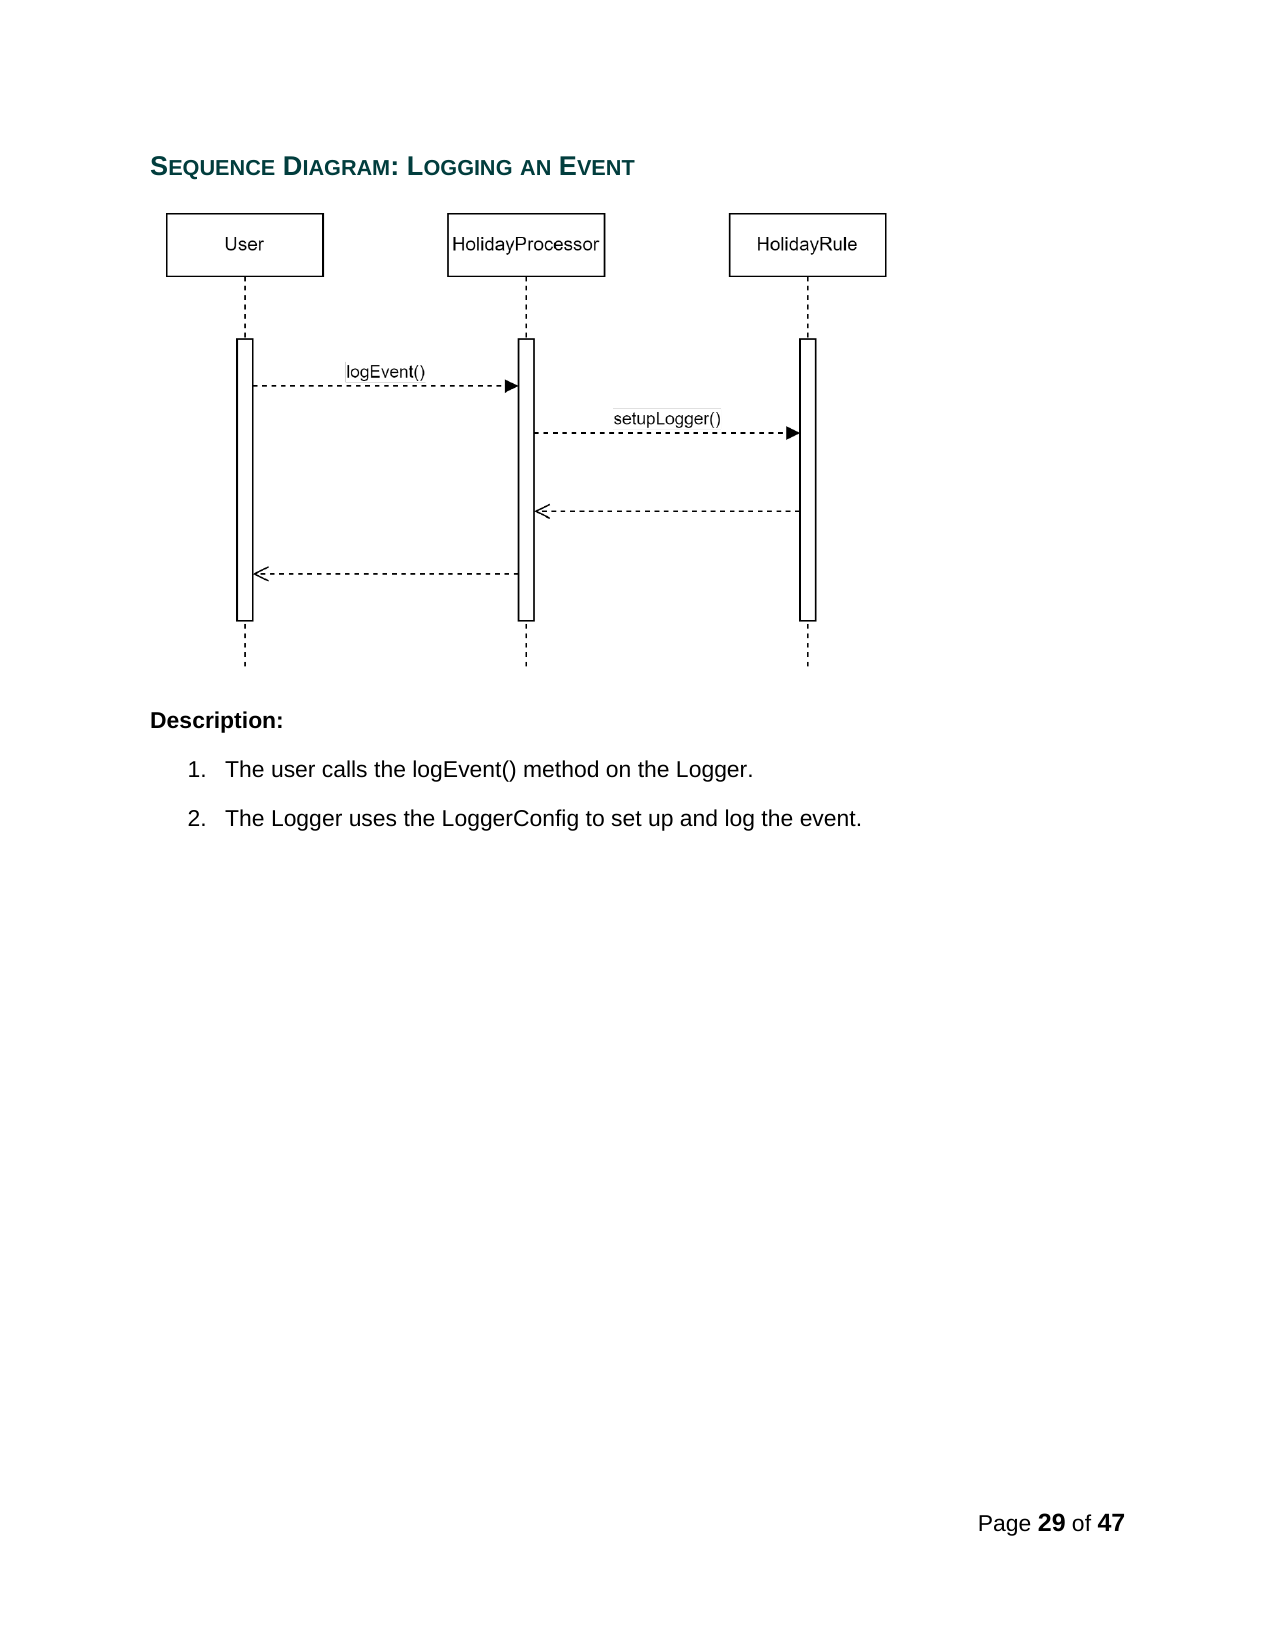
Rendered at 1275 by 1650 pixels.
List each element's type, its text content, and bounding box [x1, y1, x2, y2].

text Sequence Diagram: Logging an Event [150, 150, 1125, 181]
list The user calls the logEvent() method on the Logger. [187, 756, 1125, 782]
list The Logger uses the LoggerConfig to set up and log the event. [187, 805, 1125, 832]
picture [150, 197, 902, 684]
text Description: [150, 707, 1125, 733]
